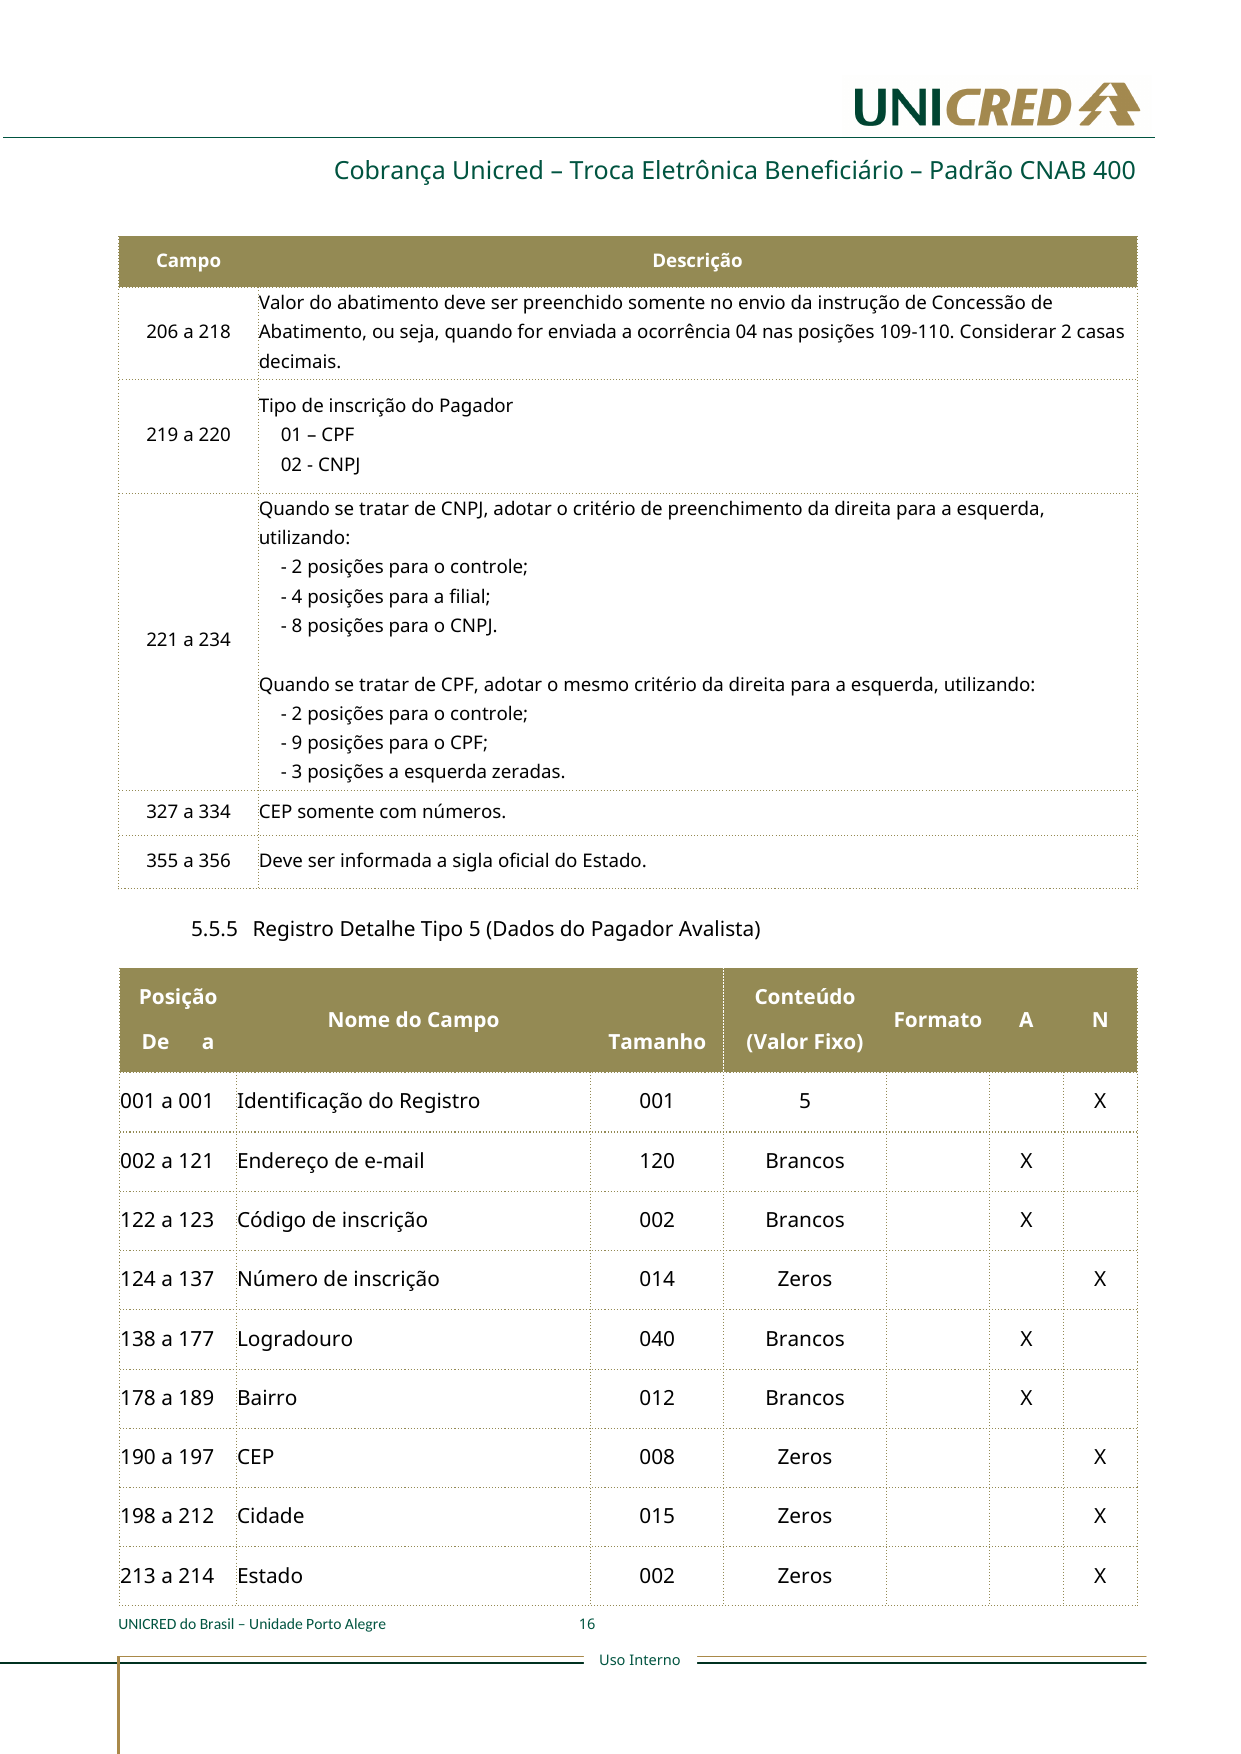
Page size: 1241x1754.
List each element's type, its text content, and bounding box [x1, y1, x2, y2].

table_cell [1063, 1131, 1137, 1191]
table_cell Tipo de inscrição do Pagador 01 – CPF 02 - CNPJ [258, 379, 1137, 492]
table_cell 040 [591, 1309, 723, 1368]
table_cell 014 [591, 1250, 723, 1309]
table_cell Zeros [724, 1428, 886, 1487]
table_cell 001 [591, 1072, 723, 1131]
table_cell X [1063, 1072, 1137, 1131]
table_cell 213 a 214 [120, 1546, 236, 1605]
table_cell 001 a 001 [120, 1072, 236, 1131]
table_cell X [989, 1191, 1063, 1250]
table_cell [886, 1487, 989, 1546]
table_header Campo [119, 236, 258, 287]
table_cell Zeros [724, 1487, 886, 1546]
table_cell Deve ser informada a sigla oficial do Estado. [258, 835, 1137, 888]
table_cell 206 a 218 [119, 287, 258, 379]
table_cell [989, 1428, 1063, 1487]
table_cell Logradouro [236, 1309, 591, 1368]
table_cell 002 a 121 [120, 1131, 236, 1191]
table_cell [1063, 1191, 1137, 1250]
table_cell Zeros [724, 1250, 886, 1309]
table_cell [886, 1072, 989, 1131]
picture [841, 75, 1152, 137]
table_cell X [1063, 1250, 1137, 1309]
table_cell X [989, 1369, 1063, 1428]
table_cell [886, 1546, 989, 1605]
table_cell 190 a 197 [120, 1428, 236, 1487]
table_header Formato [886, 968, 989, 1072]
table_cell Número de inscrição [236, 1250, 591, 1309]
table_header Descrição [258, 236, 1137, 287]
table_cell 355 a 356 [119, 835, 258, 888]
table_cell 002 [591, 1546, 723, 1605]
table_cell 198 a 212 [120, 1487, 236, 1546]
table_cell Valor do abatimento deve ser preenchido somente no envio da instrução de Concessão de Abatimento, ou seja, quando for enviada a ocorrência 04 nas posições 109-110. Considerar 2 casas decimais. [258, 287, 1137, 379]
table_cell Cidade [236, 1487, 591, 1546]
table_cell [886, 1428, 989, 1487]
table_cell 008 [591, 1428, 723, 1487]
table_cell 124 a 137 [120, 1250, 236, 1309]
table_cell Zeros [724, 1546, 886, 1605]
table_header Posição De a [120, 968, 236, 1072]
table_cell X [1063, 1487, 1137, 1546]
table_cell 138 a 177 [120, 1309, 236, 1368]
table_cell [886, 1250, 989, 1309]
table_cell [886, 1369, 989, 1428]
table_header Nome do Campo [236, 968, 591, 1072]
table_cell Brancos [724, 1191, 886, 1250]
table_cell Código de inscrição [236, 1191, 591, 1250]
table_cell [1063, 1309, 1137, 1368]
table_cell [989, 1546, 1063, 1605]
table_cell [989, 1487, 1063, 1546]
table_cell Brancos [724, 1369, 886, 1428]
table_cell 221 a 234 [119, 493, 258, 789]
subtitle Registro Detalhe Tipo 5 (Dados do Pagador Avalista) [191, 914, 1152, 943]
table_cell [1063, 1369, 1137, 1428]
table_cell [989, 1072, 1063, 1131]
table_cell Quando se tratar de CNPJ, adotar o critério de preenchimento da direita para a esquerda, utilizando: - 2 posições para o controle; - 4 posições para a filial; - 8 posições para o CNPJ. Quando se tratar de CPF, adotar o mesmo critério da direita para a esquerda, utilizando: - 2 posições para o controle; - 9 posições para o CPF; - 3 posições a esquerda zeradas. [258, 493, 1137, 789]
table_cell [886, 1309, 989, 1368]
table_cell [989, 1250, 1063, 1309]
table_cell 219 a 220 [119, 379, 258, 492]
table_cell Endereço de e-mail [236, 1131, 591, 1191]
table_cell Brancos [724, 1309, 886, 1368]
table_cell 178 a 189 [120, 1369, 236, 1428]
table_cell 122 a 123 [120, 1191, 236, 1250]
table_cell Brancos [724, 1131, 886, 1191]
table_cell Identificação do Registro [236, 1072, 591, 1131]
table_header N [1063, 968, 1137, 1072]
table_cell [886, 1191, 989, 1250]
table_header A [989, 968, 1063, 1072]
table_cell 015 [591, 1487, 723, 1546]
table_cell X [1063, 1546, 1137, 1605]
table_cell 327 a 334 [119, 790, 258, 835]
table_cell Estado [236, 1546, 591, 1605]
table_cell X [989, 1309, 1063, 1368]
table_cell CEP [236, 1428, 591, 1487]
table_cell Bairro [236, 1369, 591, 1428]
table_header Tamanho [591, 968, 723, 1072]
table_cell X [1063, 1428, 1137, 1487]
table_cell 120 [591, 1131, 723, 1191]
table_cell X [989, 1131, 1063, 1191]
table_header Conteúdo (Valor Fixo) [724, 968, 886, 1072]
table_cell 5 [724, 1072, 886, 1131]
table_cell CEP somente com números. [258, 790, 1137, 835]
table_cell [886, 1131, 989, 1191]
table_cell 002 [591, 1191, 723, 1250]
table_cell 012 [591, 1369, 723, 1428]
